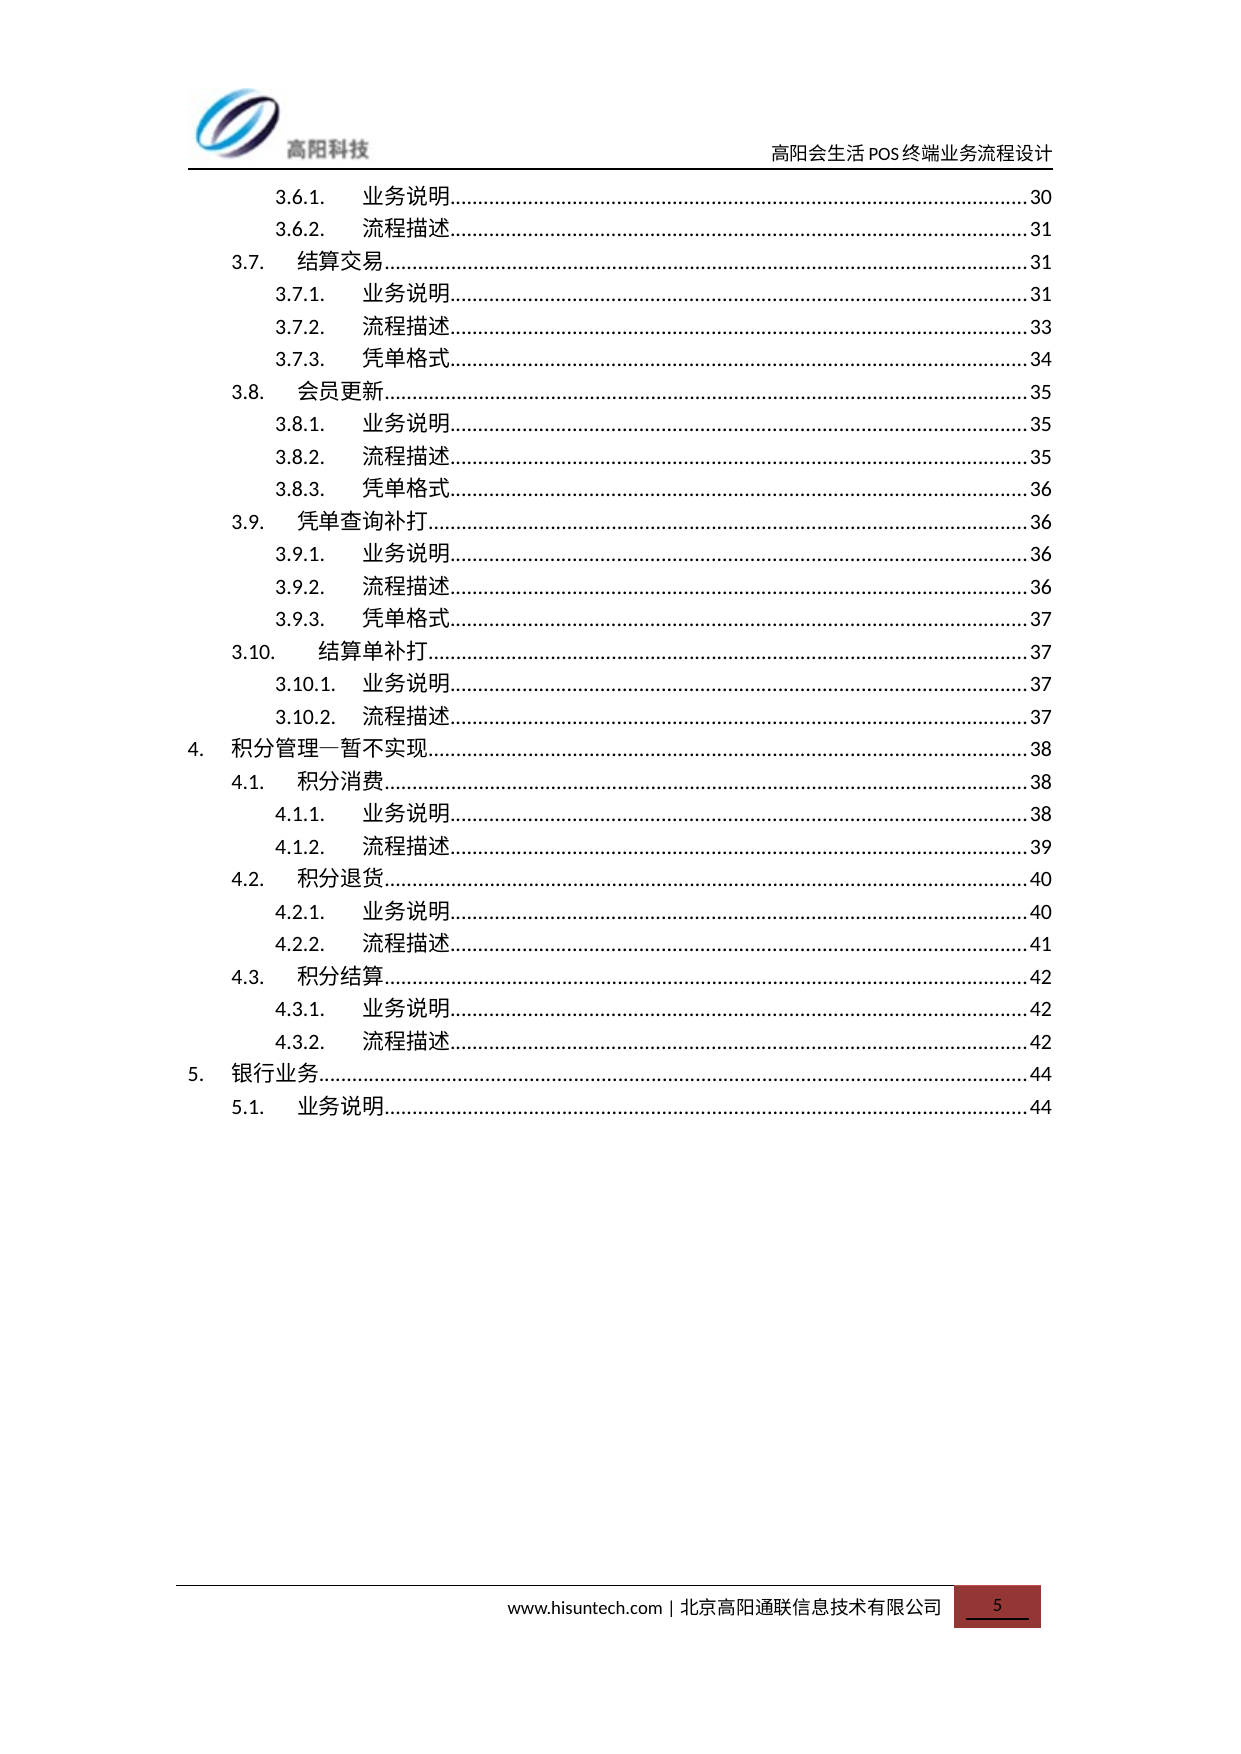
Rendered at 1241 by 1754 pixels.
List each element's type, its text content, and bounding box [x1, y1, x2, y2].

text 3.7. 结算交易 31 [231, 243, 1053, 276]
text 4.3. 积分结算 42 [231, 958, 1053, 991]
text 3.7.3. 凭单格式 34 [275, 341, 1053, 373]
text 4. 积分管理—暂不实现 38 [187, 731, 1053, 763]
text 3.7.2. 流程描述 33 [275, 308, 1053, 341]
text 4.3.2. 流程描述 42 [275, 1023, 1053, 1056]
text 5.1. 业务说明 44 [231, 1088, 1053, 1121]
text 3.9.2. 流程描述 36 [275, 568, 1053, 601]
text 5. 银行业务 44 [187, 1056, 1053, 1088]
text 3.8.2. 流程描述 35 [275, 438, 1053, 471]
text 3.10. 结算单补打 37 [231, 633, 1053, 666]
text 4.1. 积分消费 38 [231, 763, 1053, 796]
text 4.3.1. 业务说明 42 [275, 991, 1053, 1023]
text 4.2. 积分退货 40 [231, 861, 1053, 893]
text 4.1.2. 流程描述 39 [275, 828, 1053, 861]
text 4.1.1. 业务说明 38 [275, 796, 1053, 828]
text 3.8.3. 凭单格式 36 [275, 471, 1053, 503]
text 3.8.1. 业务说明 35 [275, 406, 1053, 438]
text 3.6.1. 业务说明 30 [275, 178, 1053, 211]
text 3.9. 凭单查询补打 36 [231, 503, 1053, 536]
text 4.2.2. 流程描述 41 [275, 926, 1053, 958]
text 3.6.2. 流程描述 31 [275, 211, 1053, 243]
text 3.10.2. 流程描述 37 [275, 698, 1053, 731]
text 3.9.3. 凭单格式 37 [275, 601, 1053, 633]
text 4.2.1. 业务说明 40 [275, 893, 1053, 926]
text 3.9.1. 业务说明 36 [275, 536, 1053, 568]
text 3.10.1. 业务说明 37 [275, 666, 1053, 698]
picture [187, 88, 388, 161]
text 3.7.1. 业务说明 31 [275, 276, 1053, 308]
text 3.8. 会员更新 35 [231, 373, 1053, 406]
